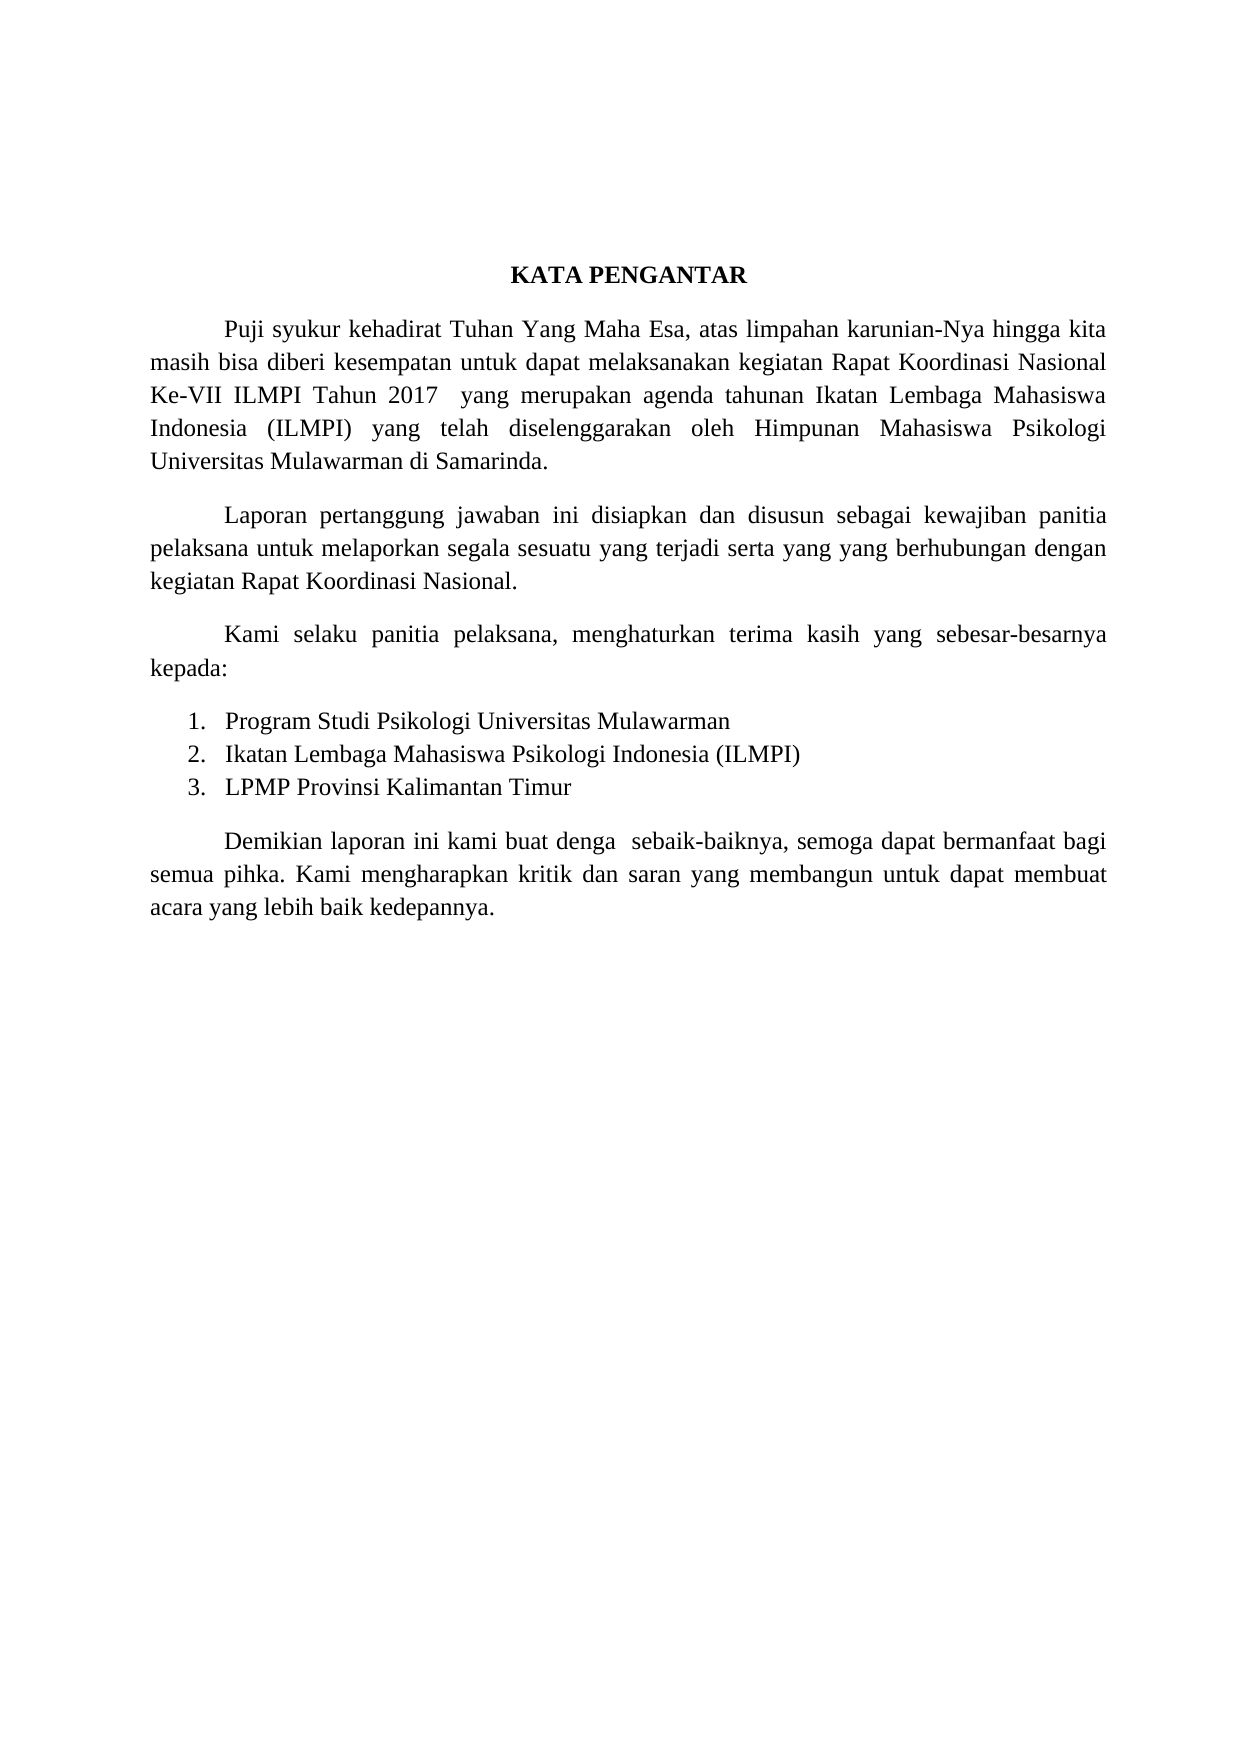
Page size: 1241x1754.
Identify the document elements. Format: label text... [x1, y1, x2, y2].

list LPMP Provinsi Kalimantan Timur [187, 772, 1107, 801]
list Ikatan Lembaga Mahasiswa Psikologi Indonesia (ILMPI) [187, 739, 1107, 768]
text Demikian laporan ini kami buat denga sebaik-baiknya, semoga dapat bermanfaat bagi semua pihka. Kami mengharapkan kritik dan saran yang membangun untuk dapat membuat acara yang lebih baik kedepannya. [150, 826, 1107, 921]
text Kami selaku panitia pelaksana, menghaturkan terima kasih yang sebesar-besarnya kepada: [150, 619, 1107, 681]
text KATA PENGANTAR [150, 260, 1107, 289]
text Laporan pertanggung jawaban ini disiapkan dan disusun sebagai kewajiban panitia pelaksana untuk melaporkan segala sesuatu yang terjadi serta yang yang berhubungan dengan kegiatan Rapat Koordinasi Nasional. [150, 500, 1107, 594]
text Puji syukur kehadirat Tuhan Yang Maha Esa, atas limpahan karunian-Nya hingga kita masih bisa diberi kesempatan untuk dapat melaksanakan kegiatan Rapat Koordinasi Nasional Ke-VII ILMPI Tahun 2017 yang merupakan agenda tahunan Ikatan Lembaga Mahasiswa Indonesia (ILMPI) yang telah diselenggarakan oleh Himpunan Mahasiswa Psikologi Universitas Mulawarman di Samarinda. [150, 314, 1107, 474]
list Program Studi Psikologi Universitas Mulawarman [187, 706, 1107, 735]
